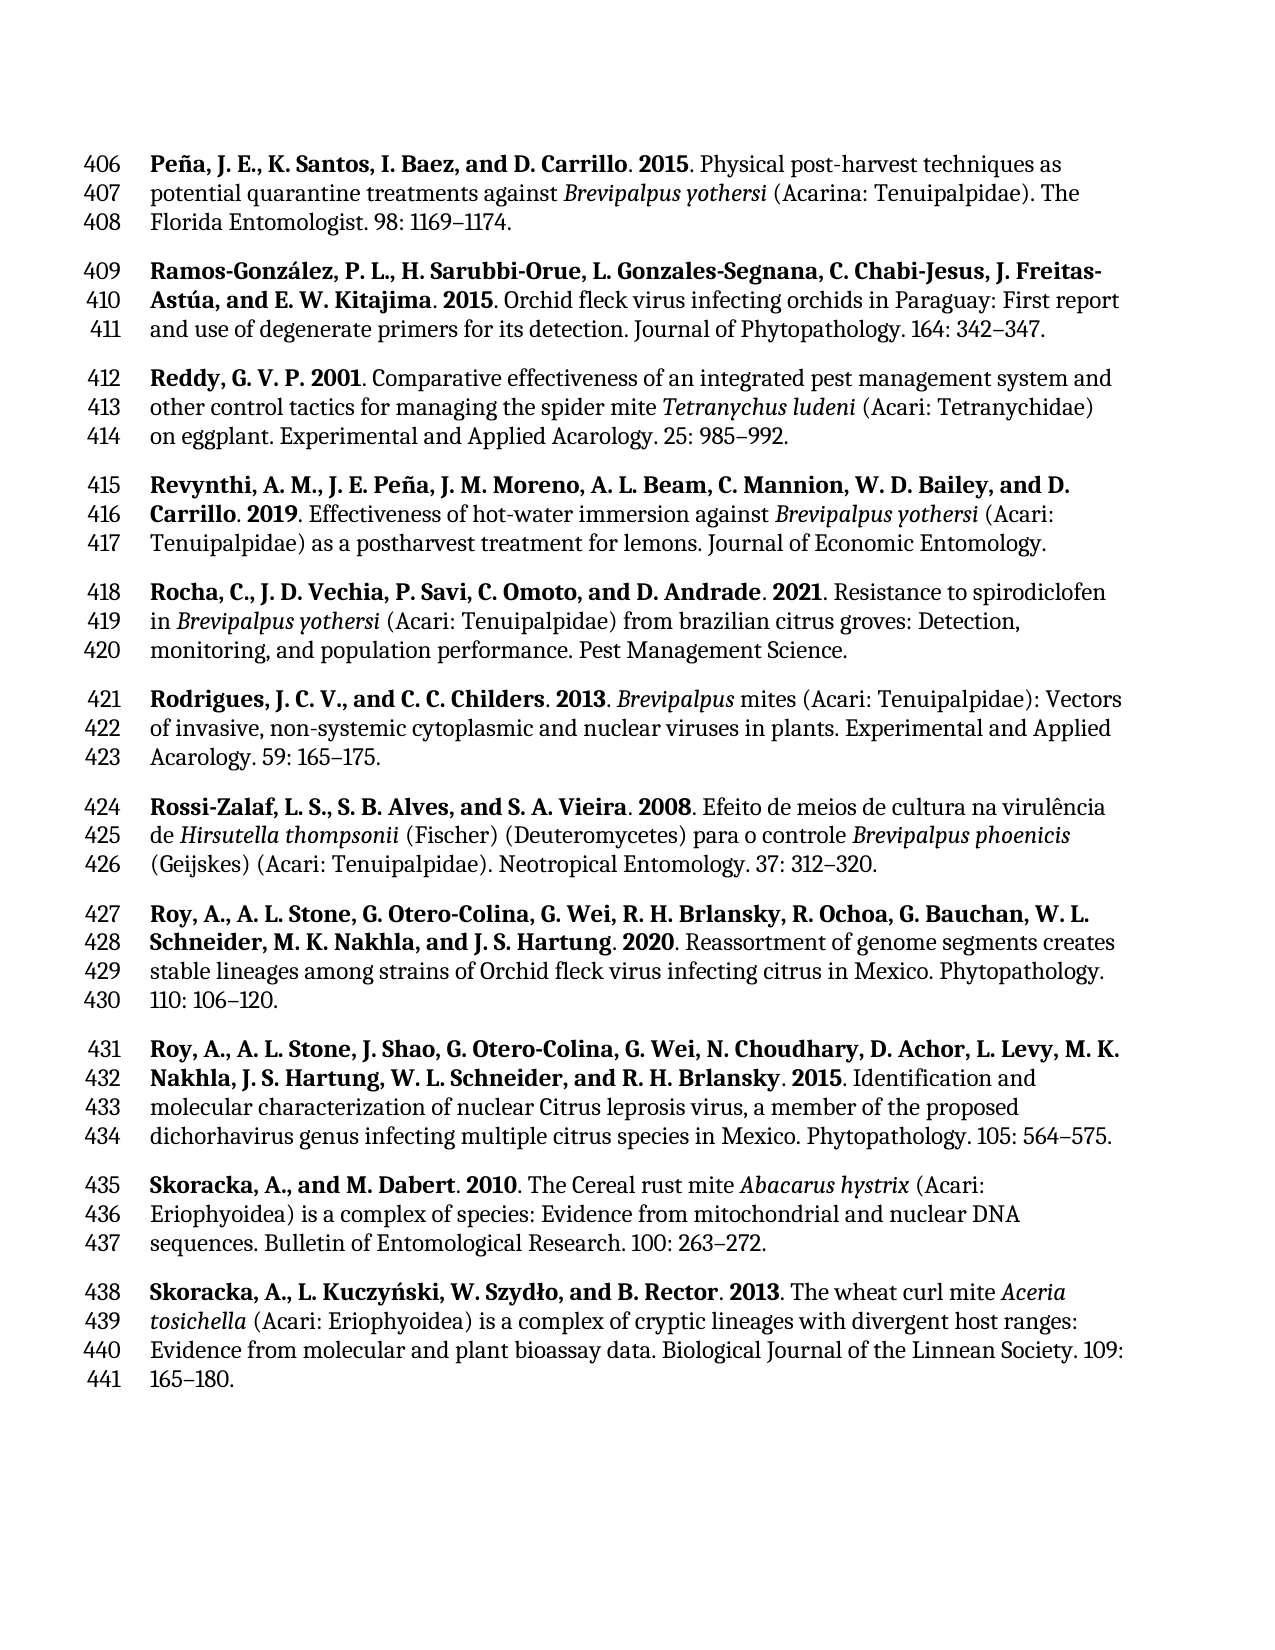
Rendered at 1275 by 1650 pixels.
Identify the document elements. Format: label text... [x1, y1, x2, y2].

text Rodrigues, J. C. V., and C. C. Childers. 2013. Brevipalpus mites (Acari: Tenuipalpidae): Vectors of invasive, non-systemic cytoplasmic and nuclear viruses in plants. Experimental and Applied Acarology. 59: 165–175. [150, 685, 1125, 772]
text Roy, A., A. L. Stone, J. Shao, G. Otero-Colina, G. Wei, N. Choudhary, D. Achor, L. Levy, M. K. Nakhla, J. S. Hartung, W. L. Schneider, and R. H. Brlansky. 2015. Identification and molecular characterization of nuclear Citrus leprosis virus, a member of the proposed dichorhavirus genus infecting multiple citrus species in Mexico. Phytopathology. 105: 564–575. [150, 1035, 1125, 1150]
text Reddy, G. V. P. 2001. Comparative effectiveness of an integrated pest management system and other control tactics for managing the spider mite Tetranychus ludeni (Acari: Tetranychidae) on eggplant. Experimental and Applied Acarology. 25: 985–992. [150, 364, 1125, 450]
text Rossi-Zalaf, L. S., S. B. Alves, and S. A. Vieira. 2008. Efeito de meios de cultura na virulência de Hirsutella thompsonii (Fischer) (Deuteromycetes) para o controle Brevipalpus phoenicis (Geijskes) (Acari: Tenuipalpidae). Neotropical Entomology. 37: 312–320. [150, 792, 1125, 879]
text Roy, A., A. L. Stone, G. Otero-Colina, G. Wei, R. H. Brlansky, R. Ochoa, G. Bauchan, W. L. Schneider, M. K. Nakhla, and J. S. Hartung. 2020. Reassortment of genome segments creates stable lineages among strains of Orchid fleck virus infecting citrus in Mexico. Phytopathology. 110: 106–120. [150, 899, 1125, 1014]
text Rocha, C., J. D. Vechia, P. Savi, C. Omoto, and D. Andrade. 2021. Resistance to spirodiclofen in Brevipalpus yothersi (Acari: Tenuipalpidae) from brazilian citrus groves: Detection, monitoring, and population performance. Pest Management Science. [150, 578, 1125, 664]
text Revynthi, A. M., J. E. Peña, J. M. Moreno, A. L. Beam, C. Mannion, W. D. Bailey, and D. Carrillo. 2019. Effectiveness of hot-water immersion against Brevipalpus yothersi (Acari: Tenuipalpidae) as a postharvest treatment for lemons. Journal of Economic Entomology. [150, 471, 1125, 557]
text Peña, J. E., K. Santos, I. Baez, and D. Carrillo. 2015. Physical post-harvest techniques as potential quarantine treatments against Brevipalpus yothersi (Acarina: Tenuipalpidae). The Florida Entomologist. 98: 1169–1174. [150, 150, 1125, 236]
text Ramos-González, P. L., H. Sarubbi-Orue, L. Gonzales-Segnana, C. Chabi-Jesus, J. Freitas-Astúa, and E. W. Kitajima. 2015. Orchid fleck virus infecting orchids in Paraguay: First report and use of degenerate primers for its detection. Journal of Phytopathology. 164: 342–347. [150, 257, 1125, 343]
